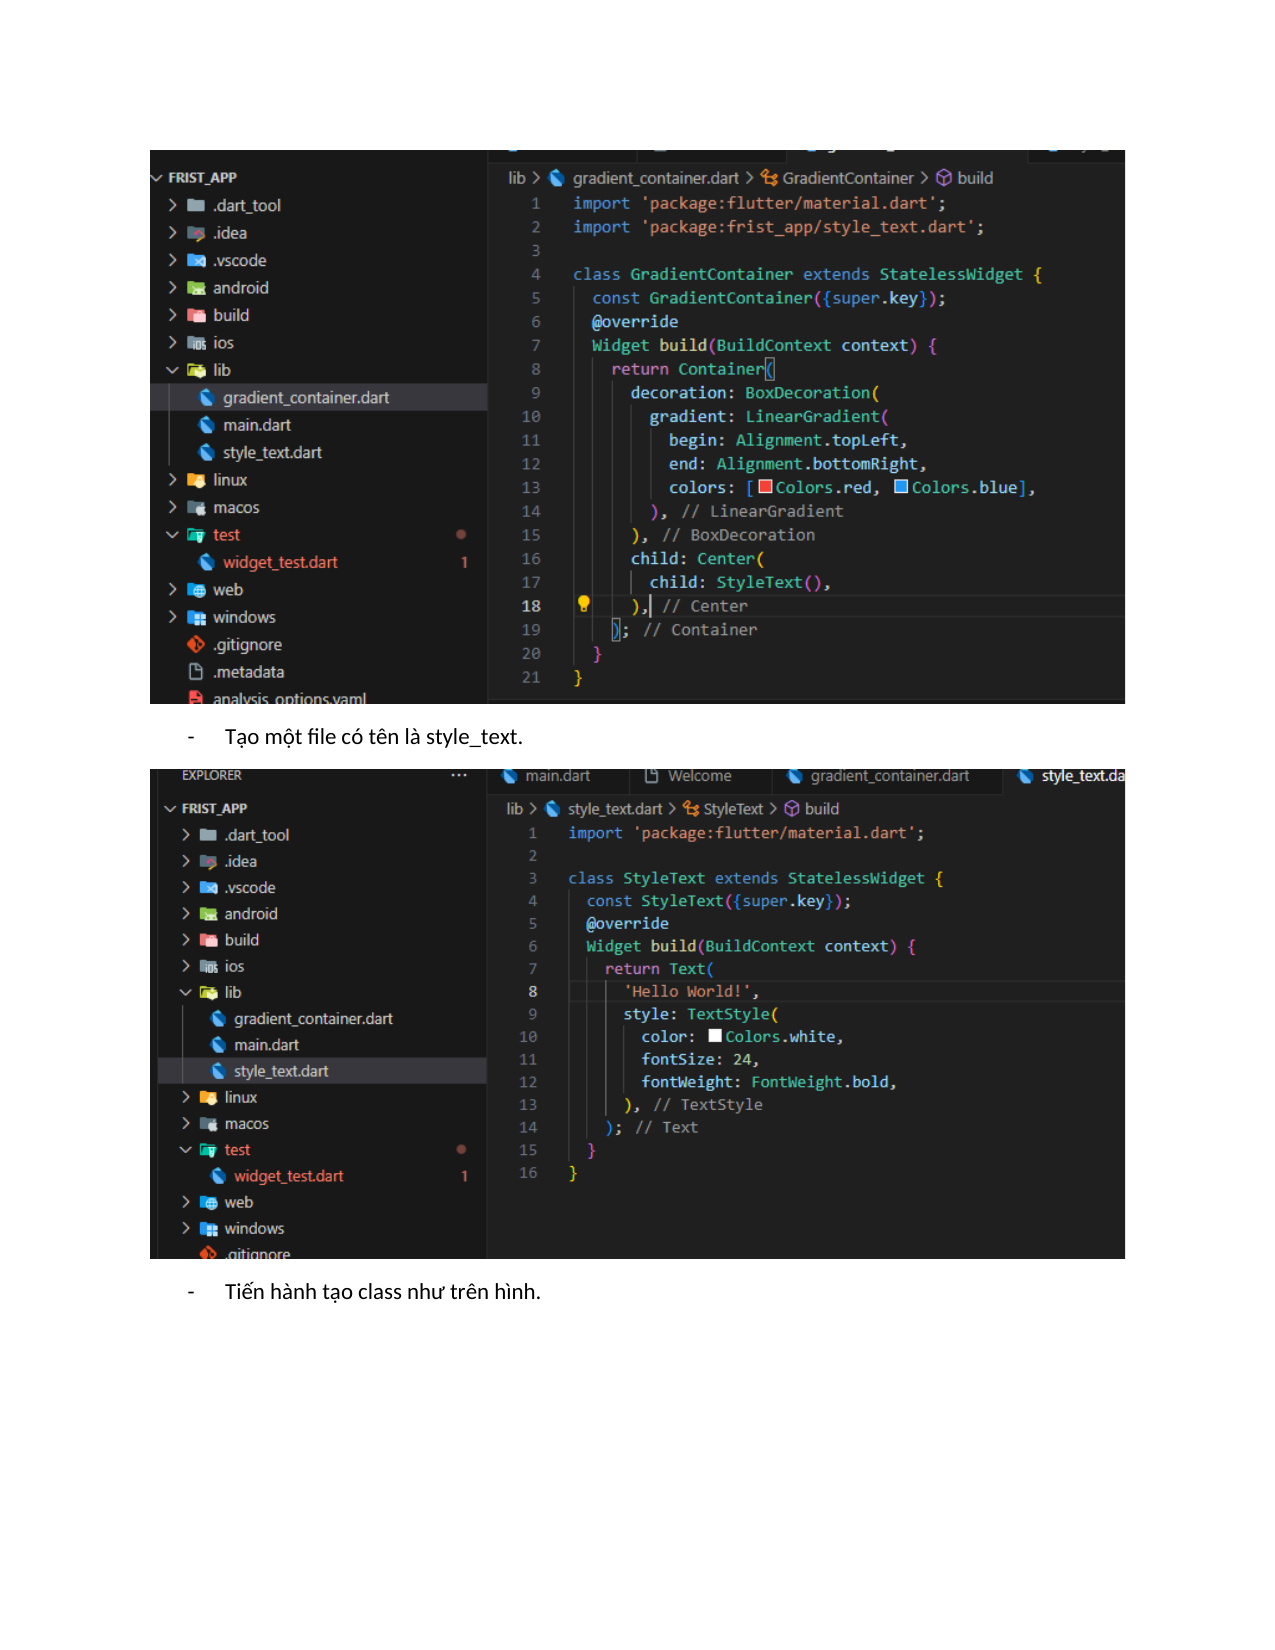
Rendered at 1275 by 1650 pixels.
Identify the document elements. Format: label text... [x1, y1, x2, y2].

list Tạo một file có tên là style_text. [187, 722, 1125, 750]
picture [150, 150, 1125, 704]
list Tiến hành tạo class như trên hình. [187, 1277, 1125, 1305]
picture [150, 769, 1125, 1259]
